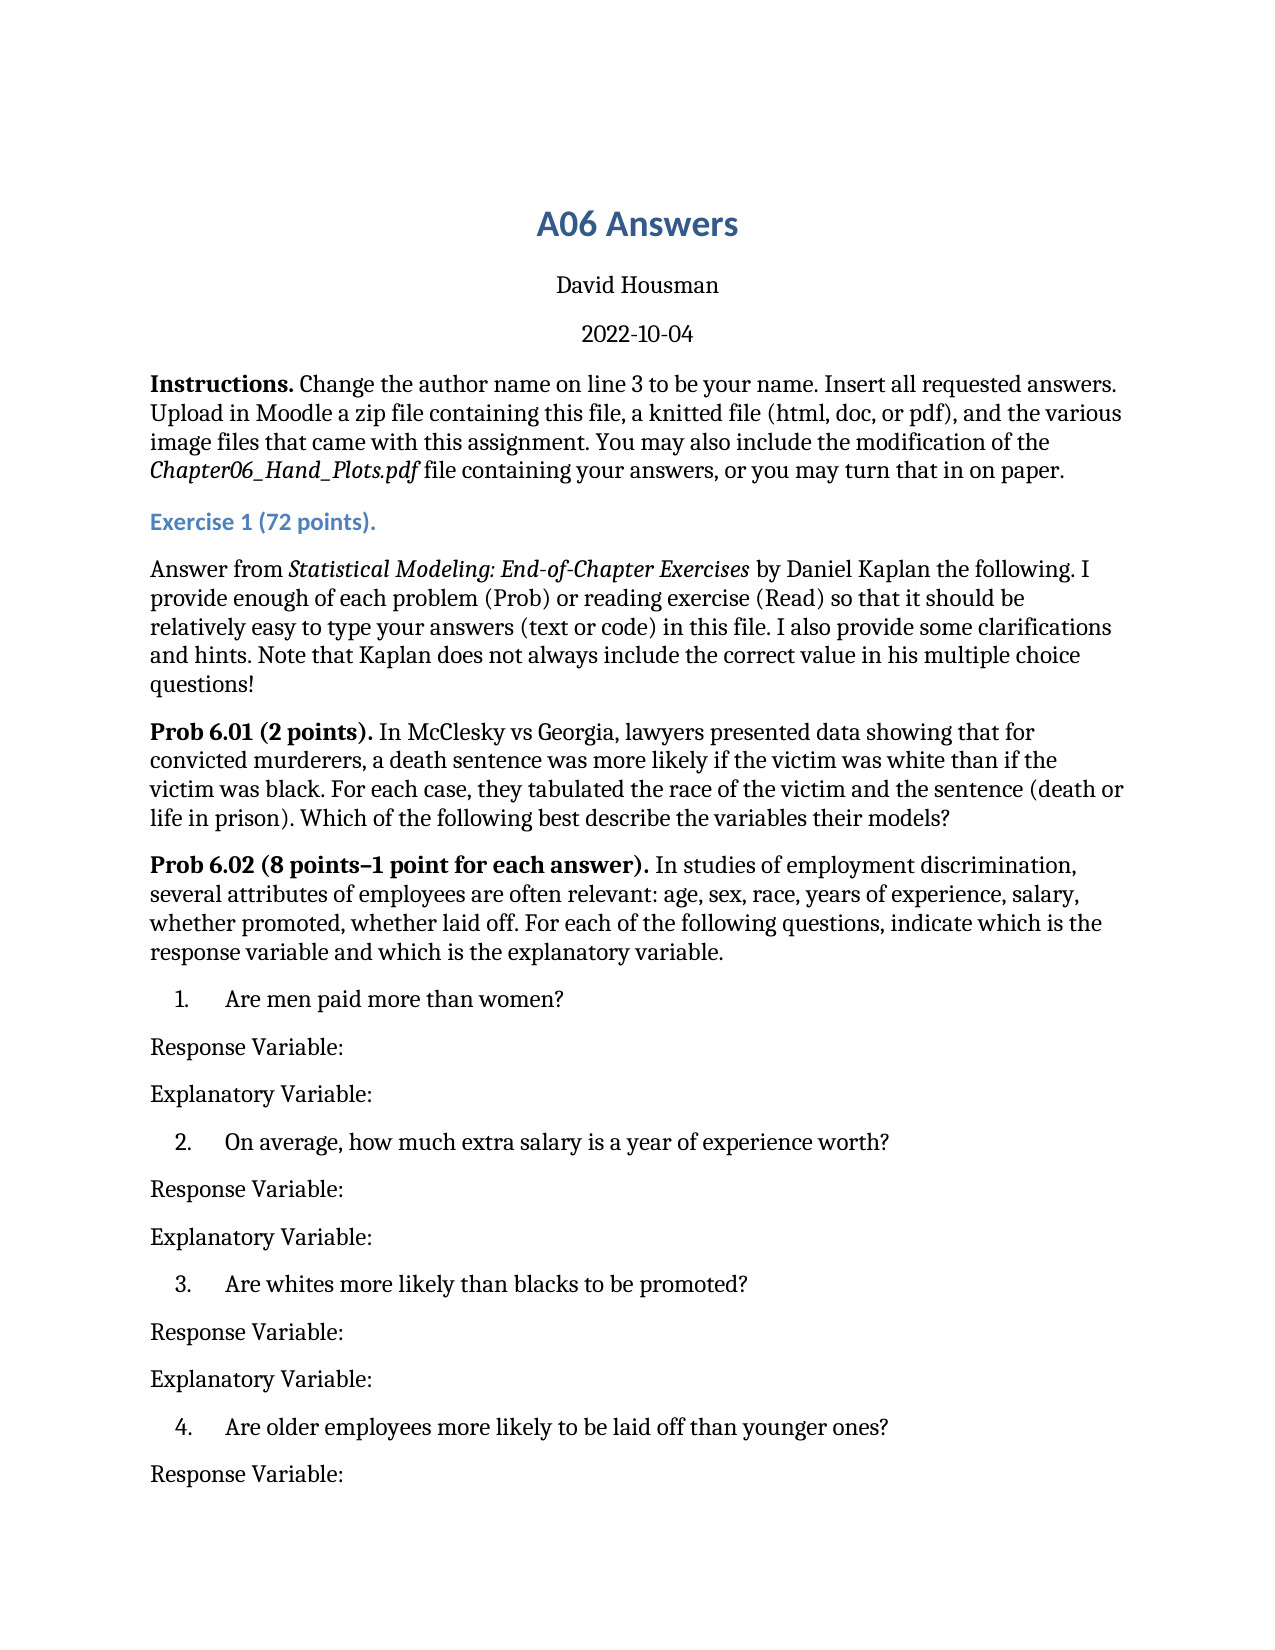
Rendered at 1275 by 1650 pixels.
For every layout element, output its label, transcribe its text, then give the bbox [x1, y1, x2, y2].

text Response Variable: [150, 1460, 1125, 1489]
list Are men paid more than women? [175, 985, 1125, 1014]
text Response Variable: [150, 1033, 1125, 1061]
text Explanatory Variable: [150, 1080, 1125, 1109]
text Response Variable: [150, 1175, 1125, 1204]
text Prob 6.02 (8 points–1 point for each answer). In studies of employment discrimination, several attributes of employees are often relevant: age, sex, race, years of experience, salary, whether promoted, whether laid off. For each of the following questions, indicate which is the response variable and which is the explanatory variable. [150, 851, 1125, 966]
text Answer from Statistical Modeling: End-of-Chapter Exercises by Daniel Kaplan the following. I provide enough of each problem (Prob) or reading exercise (Read) so that it should be relatively easy to type your answers (text or code) in this file. I also provide some clarifications and hints. Note that Kaplan does not always include the correct value in his multiple choice questions! [150, 555, 1125, 699]
text Explanatory Variable: [150, 1365, 1125, 1394]
title A06 Answers [150, 200, 1125, 246]
text Explanatory Variable: [150, 1223, 1125, 1251]
list Are older employees more likely to be laid off than younger ones? [175, 1413, 1125, 1441]
text Instructions. Change the author name on line 3 to be your name. Insert all requested answers. Upload in Moodle a zip file containing this file, a knitted file (html, doc, or pdf), and the various image files that came with this assignment. You may also include the modification of the Chapter06_Hand_Plots.pdf file containing your answers, or you may turn that in on paper. [150, 370, 1125, 485]
text Response Variable: [150, 1318, 1125, 1346]
subtitle Exercise 1 (72 points). [150, 506, 1125, 536]
list Are whites more likely than blacks to be promoted? [175, 1270, 1125, 1299]
text Prob 6.01 (2 points). In McClesky vs Georgia, lawyers presented data showing that for convicted murderers, a death sentence was more likely if the victim was white than if the victim was black. For each case, they tabulated the race of the victim and the sentence (death or life in prison). Which of the following best describe the variables their models? [150, 718, 1125, 833]
list On average, how much extra salary is a year of experience worth? [175, 1128, 1125, 1156]
text David Housman [150, 271, 1125, 299]
text 2022-10-04 [150, 320, 1125, 349]
